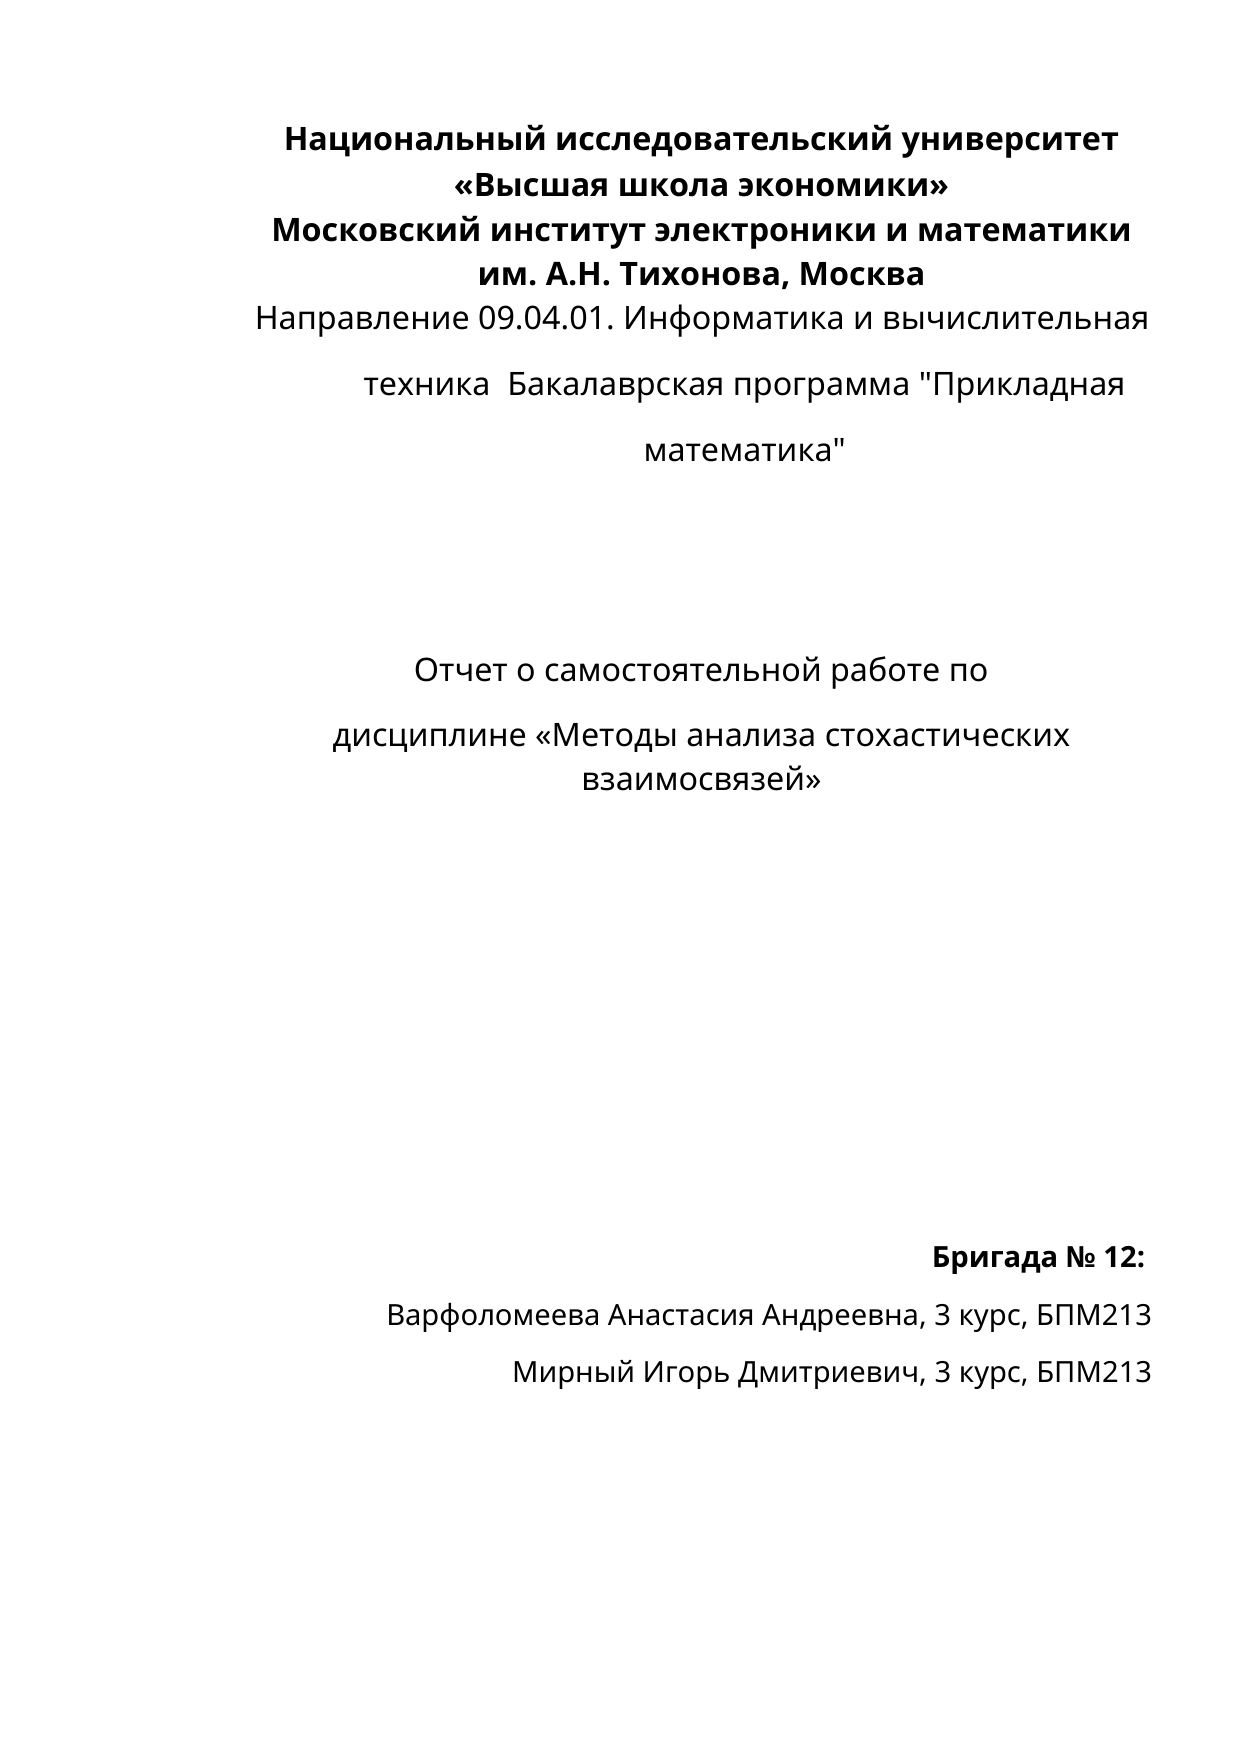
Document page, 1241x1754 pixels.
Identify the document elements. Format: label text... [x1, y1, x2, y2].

text Отчет о самостоятельной работе по [265, 647, 1137, 691]
subtitle Мирный Игорь Дмитриевич, 3 курс, БПМ213 [317, 1352, 1152, 1391]
subtitle Варфоломеева Анастасия Андреевна, 3 курс, БПМ213 [167, 1294, 1152, 1334]
subtitle Бригада № 12: [932, 1236, 1152, 1276]
text Московский институт электроники и математики им. А.Н. Тихонова, Москва [266, 207, 1137, 295]
text Направление 09.04.01. Информатика и вычислительная техника Бакалаврская программа "Прикладная математика" [252, 295, 1152, 471]
text дисциплине «Методы анализа стохастических взаимосвязей» [266, 711, 1137, 799]
text Национальный исследовательский университет [266, 116, 1137, 160]
text «Высшая школа экономики» [266, 161, 1137, 205]
